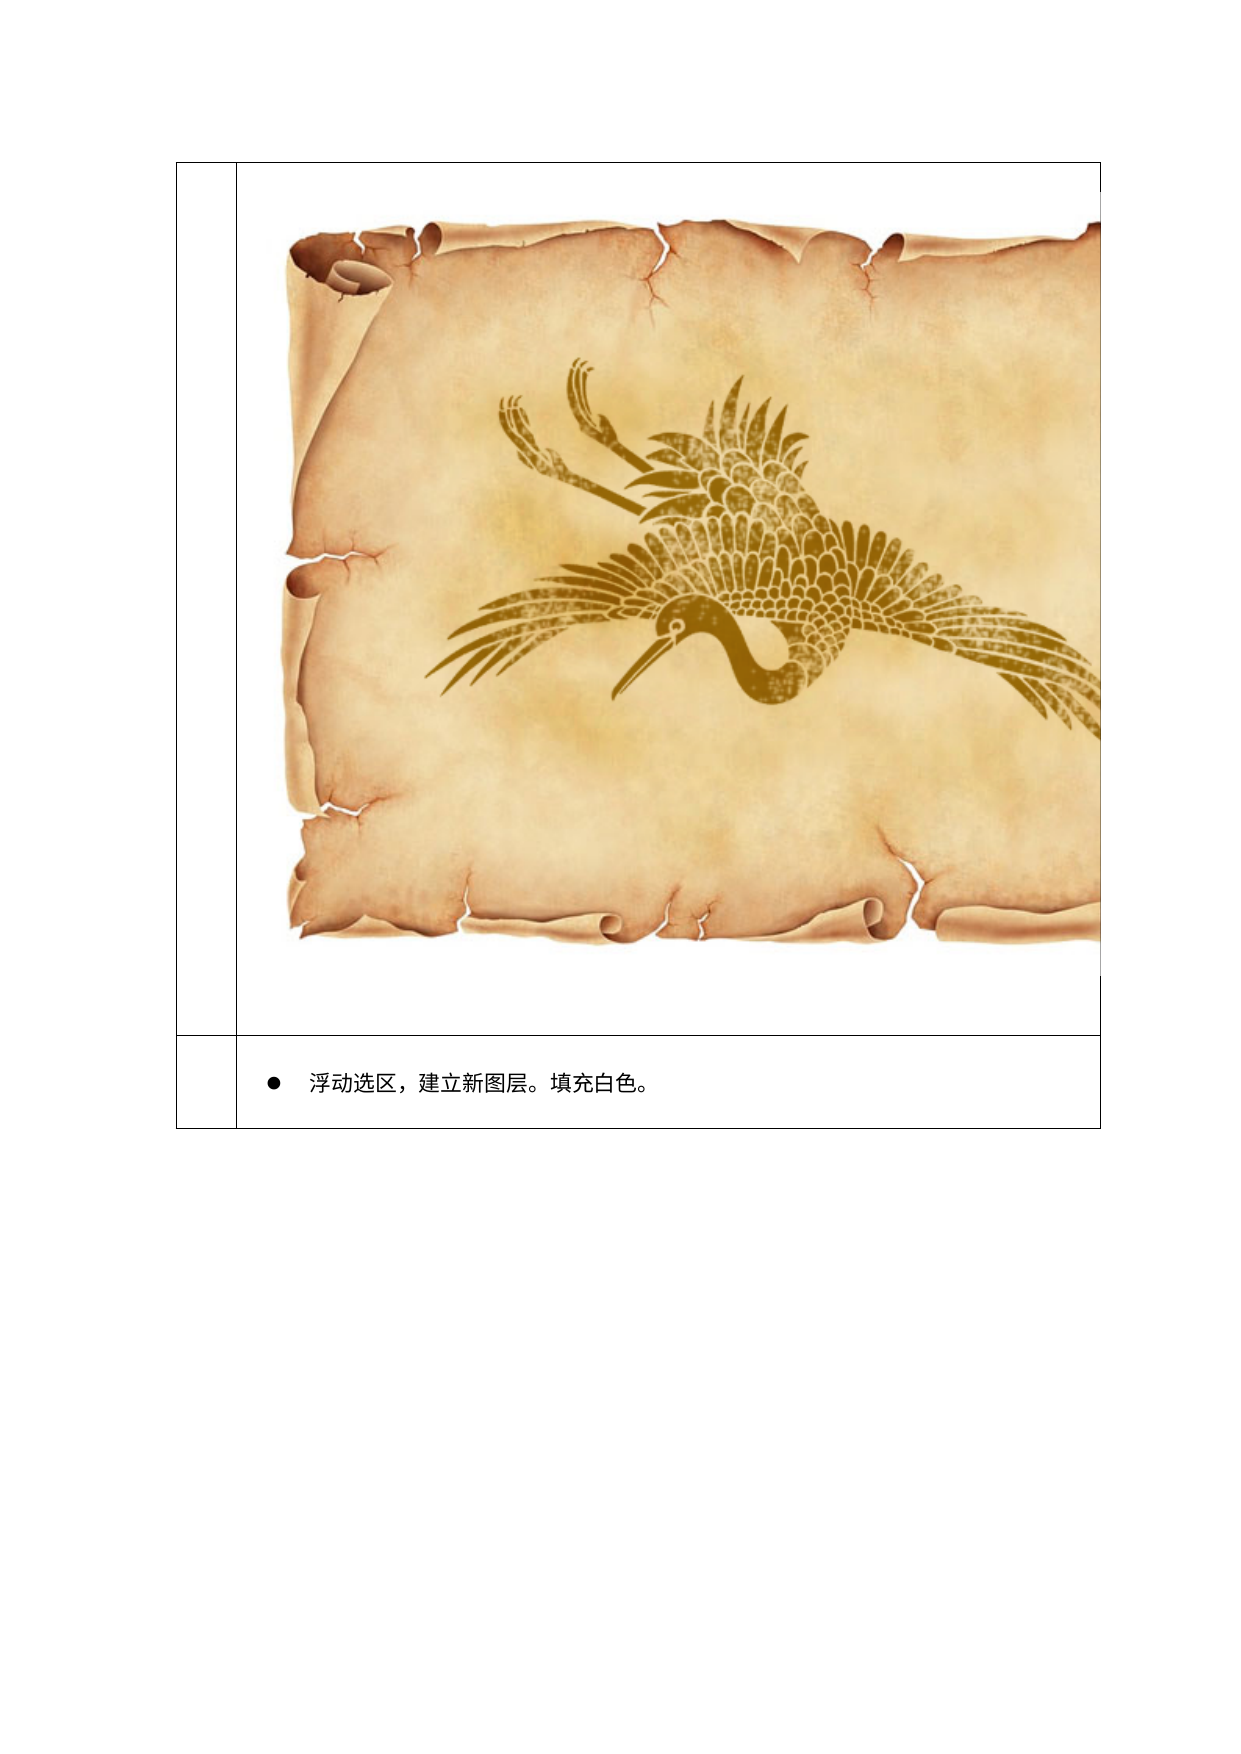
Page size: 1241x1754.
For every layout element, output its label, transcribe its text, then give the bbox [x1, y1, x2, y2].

picture [265, 192, 1101, 976]
table_cell 浮动选区，建立新图层。填充白色。 [237, 1036, 1100, 1127]
table_cell 用橡皮工具，选择残破笔刷，在图形上擦出残破效果 [237, 163, 1100, 1035]
table_cell [177, 1036, 236, 1127]
table_cell [177, 163, 236, 1035]
